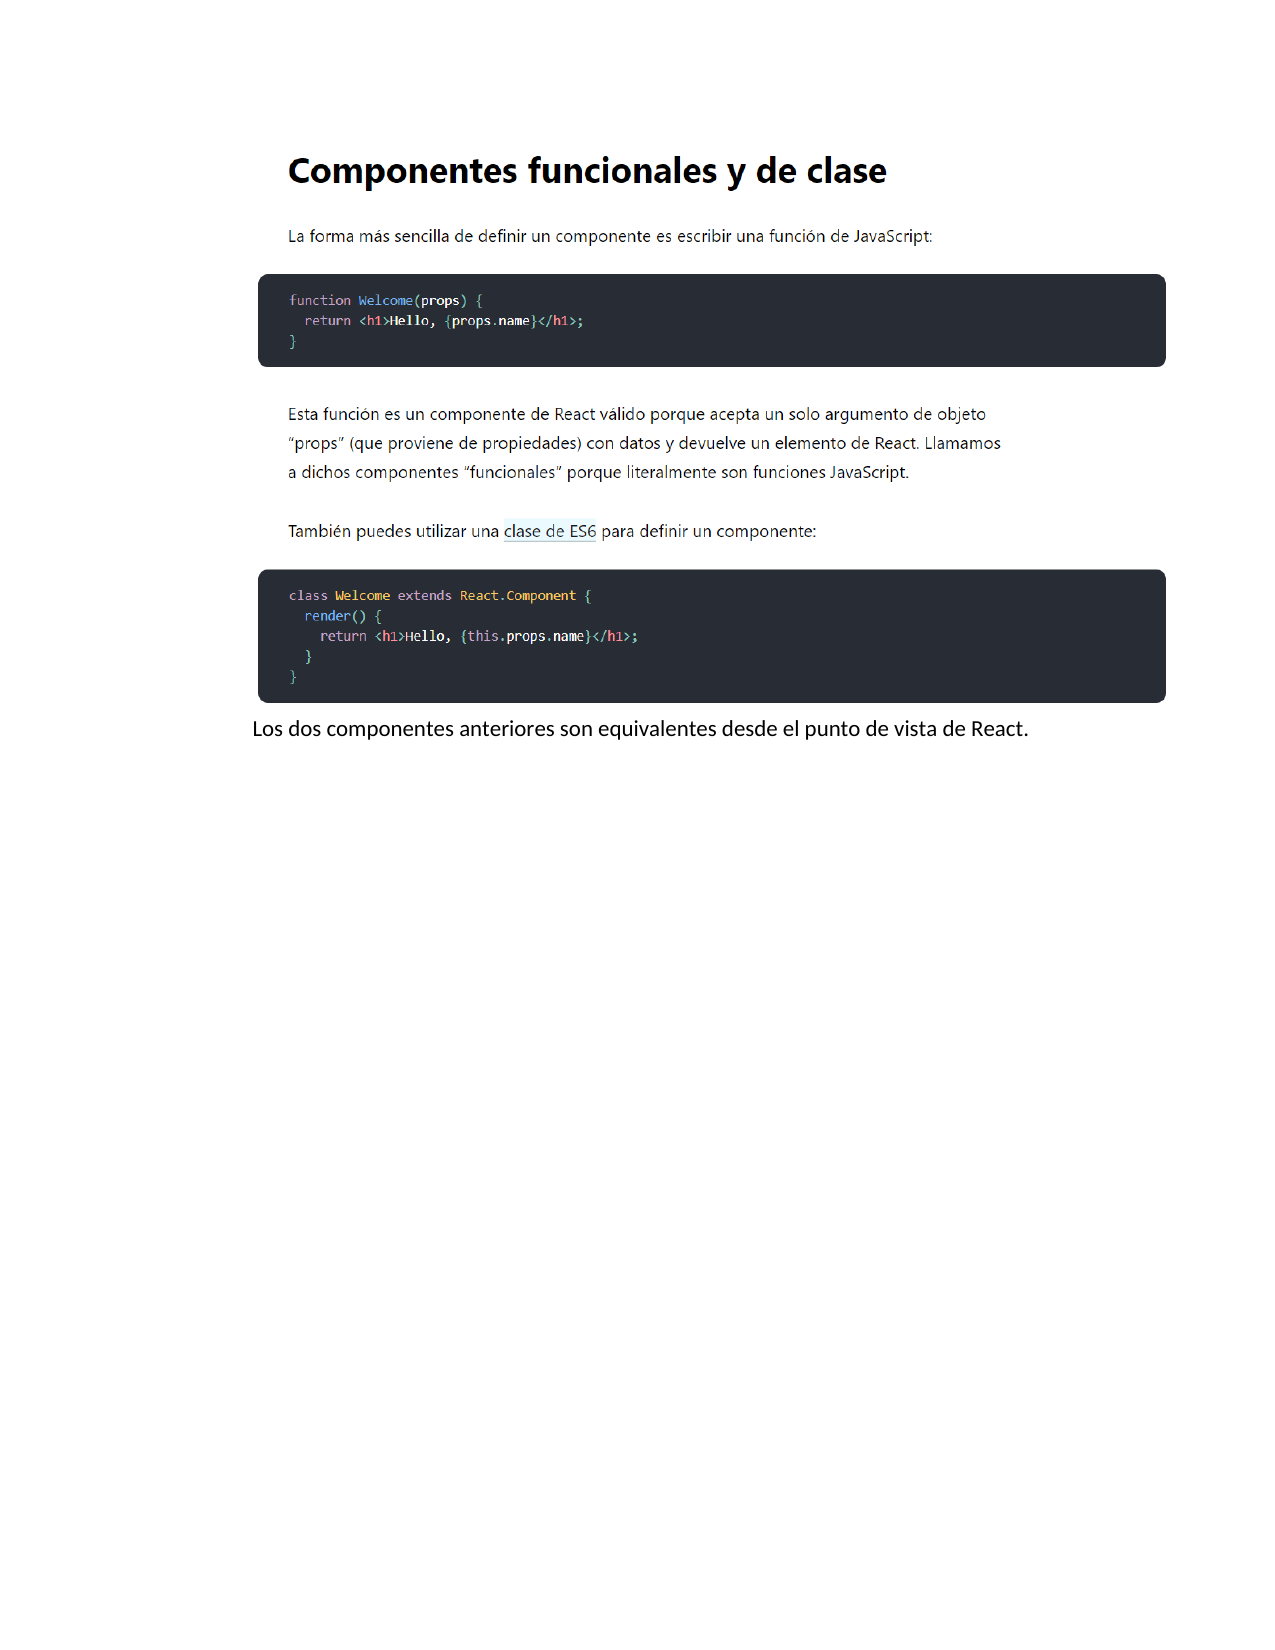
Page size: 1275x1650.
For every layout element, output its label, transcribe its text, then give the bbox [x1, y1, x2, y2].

list Los dos componentes anteriores son equivalentes desde el punto de vista de React. [252, 713, 1098, 743]
picture [252, 147, 1173, 713]
